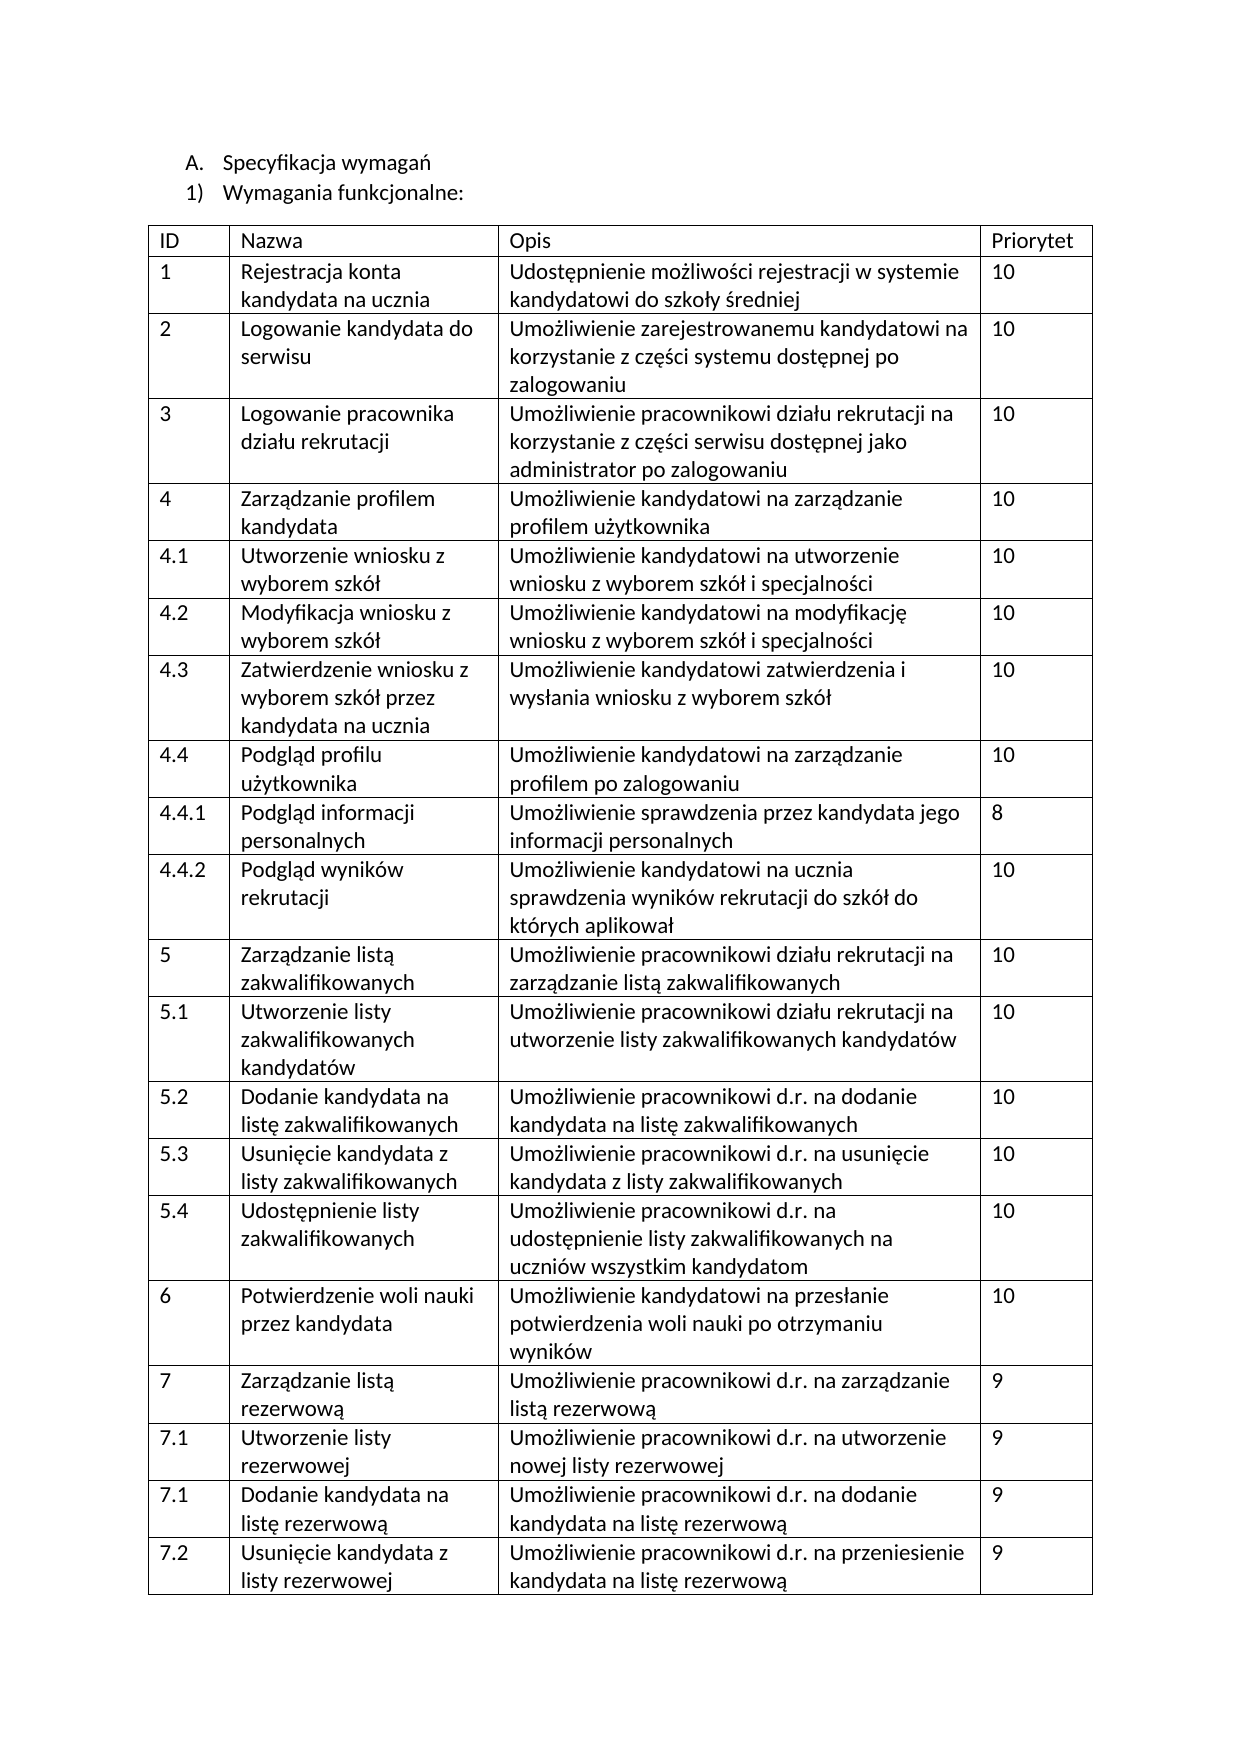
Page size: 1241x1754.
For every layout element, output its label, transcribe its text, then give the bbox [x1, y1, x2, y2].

table_cell 3 [149, 399, 229, 483]
table_cell Podgląd informacji personalnych [230, 798, 498, 854]
table_cell Modyfikacja wniosku z wyborem szkół [230, 599, 498, 654]
table_cell 10 [981, 399, 1092, 483]
table_cell Umożliwienie pracownikowi d.r. na utworzenie nowej listy rezerwowej [499, 1424, 980, 1479]
table_cell 5.1 [149, 997, 229, 1081]
table_cell Dodanie kandydata na listę rezerwową [230, 1481, 498, 1537]
table_cell 10 [981, 741, 1092, 797]
list Specyfikacja wymagań [185, 148, 1093, 176]
table_cell Umożliwienie kandydatowi na przesłanie potwierdzenia woli nauki po otrzymaniu wyników [499, 1281, 980, 1365]
table_cell 7.1 [149, 1481, 229, 1537]
table_cell 10 [981, 997, 1092, 1081]
table_cell 10 [981, 599, 1092, 654]
table_cell 4.4.2 [149, 855, 229, 939]
table_cell 9 [981, 1481, 1092, 1537]
table_cell Umożliwienie pracownikowi d.r. na zarządzanie listą rezerwową [499, 1366, 980, 1422]
table_cell 2 [149, 314, 229, 398]
table_cell 5.4 [149, 1196, 229, 1280]
table_cell 6 [149, 1281, 229, 1365]
table_cell 10 [981, 1139, 1092, 1195]
table_cell Umożliwienie kandydatowi na modyfikację wniosku z wyborem szkół i specjalności [499, 599, 980, 654]
table_cell Umożliwienie pracownikowi działu rekrutacji na utworzenie listy zakwalifikowanych kandydatów [499, 997, 980, 1081]
table_cell 10 [981, 541, 1092, 597]
table_cell Umożliwienie pracownikowi d.r. na dodanie kandydata na listę zakwalifikowanych [499, 1082, 980, 1138]
table_cell Usunięcie kandydata z listy rezerwowej [230, 1538, 498, 1594]
table_cell 5.3 [149, 1139, 229, 1195]
table_cell Umożliwienie pracownikowi działu rekrutacji na korzystanie z części serwisu dostępnej jako administrator po zalogowaniu [499, 399, 980, 483]
table_cell Udostępnienie listy zakwalifikowanych [230, 1196, 498, 1280]
table_cell 4.4.1 [149, 798, 229, 854]
table_cell Umożliwienie pracownikowi d.r. na dodanie kandydata na listę rezerwową [499, 1481, 980, 1537]
table_cell Utworzenie listy rezerwowej [230, 1424, 498, 1479]
table_cell 4.4 [149, 741, 229, 797]
table_cell 10 [981, 656, 1092, 739]
table_cell Umożliwienie kandydatowi na utworzenie wniosku z wyborem szkół i specjalności [499, 541, 980, 597]
table_cell Zatwierdzenie wniosku z wyborem szkół przez kandydata na ucznia [230, 656, 498, 739]
table_cell Rejestracja konta kandydata na ucznia [230, 257, 498, 313]
list Wymagania funkcjonalne: [185, 178, 1093, 206]
table_cell Umożliwienie pracownikowi działu rekrutacji na zarządzanie listą zakwalifikowanych [499, 940, 980, 996]
table_cell Podgląd profilu użytkownika [230, 741, 498, 797]
table_cell 1 [149, 257, 229, 313]
table_cell 7 [149, 1366, 229, 1422]
table_cell Umożliwienie zarejestrowanemu kandydatowi na korzystanie z części systemu dostępnej po zalogowaniu [499, 314, 980, 398]
table_cell Logowanie pracownika działu rekrutacji [230, 399, 498, 483]
table_cell 4.3 [149, 656, 229, 739]
table_cell 4.1 [149, 541, 229, 597]
table_cell 8 [981, 798, 1092, 854]
table_cell Dodanie kandydata na listę zakwalifikowanych [230, 1082, 498, 1138]
table_header Opis [499, 226, 980, 256]
table_cell Utworzenie listy zakwalifikowanych kandydatów [230, 997, 498, 1081]
table_cell Umożliwienie pracownikowi d.r. na udostępnienie listy zakwalifikowanych na uczniów wszystkim kandydatom [499, 1196, 980, 1280]
table_cell 4 [149, 484, 229, 540]
table_header Nazwa [230, 226, 498, 256]
table_cell 10 [981, 940, 1092, 996]
table_cell 10 [981, 855, 1092, 939]
table_cell 9 [981, 1366, 1092, 1422]
table_cell Logowanie kandydata do serwisu [230, 314, 498, 398]
table_cell Utworzenie wniosku z wyborem szkół [230, 541, 498, 597]
table_cell Zarządzanie listą zakwalifikowanych [230, 940, 498, 996]
table_cell 10 [981, 1082, 1092, 1138]
table_cell Umożliwienie pracownikowi d.r. na przeniesienie kandydata na listę rezerwową [499, 1538, 980, 1594]
table_cell Usunięcie kandydata z listy zakwalifikowanych [230, 1139, 498, 1195]
table_header Priorytet [981, 226, 1092, 256]
table_cell Umożliwienie kandydatowi na ucznia sprawdzenia wyników rekrutacji do szkół do których aplikował [499, 855, 980, 939]
table_cell 9 [981, 1538, 1092, 1594]
table_cell 7.2 [149, 1538, 229, 1594]
table_header ID [149, 226, 229, 256]
table_cell Potwierdzenie woli nauki przez kandydata [230, 1281, 498, 1365]
table_cell Podgląd wyników rekrutacji [230, 855, 498, 939]
table_cell 10 [981, 314, 1092, 398]
table_cell 10 [981, 1196, 1092, 1280]
table_cell Zarządzanie profilem kandydata [230, 484, 498, 540]
table_cell Zarządzanie listą rezerwową [230, 1366, 498, 1422]
table_cell 5 [149, 940, 229, 996]
table_cell 5.2 [149, 1082, 229, 1138]
table_cell Umożliwienie sprawdzenia przez kandydata jego informacji personalnych [499, 798, 980, 854]
table_cell Umożliwienie kandydatowi na zarządzanie profilem użytkownika [499, 484, 980, 540]
table_cell Umożliwienie kandydatowi na zarządzanie profilem po zalogowaniu [499, 741, 980, 797]
table_cell 9 [981, 1424, 1092, 1479]
table_cell 10 [981, 1281, 1092, 1365]
table_cell Umożliwienie pracownikowi d.r. na usunięcie kandydata z listy zakwalifikowanych [499, 1139, 980, 1195]
table_cell 10 [981, 257, 1092, 313]
table_cell Umożliwienie kandydatowi zatwierdzenia i wysłania wniosku z wyborem szkół [499, 656, 980, 739]
table_cell 4.2 [149, 599, 229, 654]
table_cell 7.1 [149, 1424, 229, 1479]
table_cell 10 [981, 484, 1092, 540]
table_cell Udostępnienie możliwości rejestracji w systemie kandydatowi do szkoły średniej [499, 257, 980, 313]
